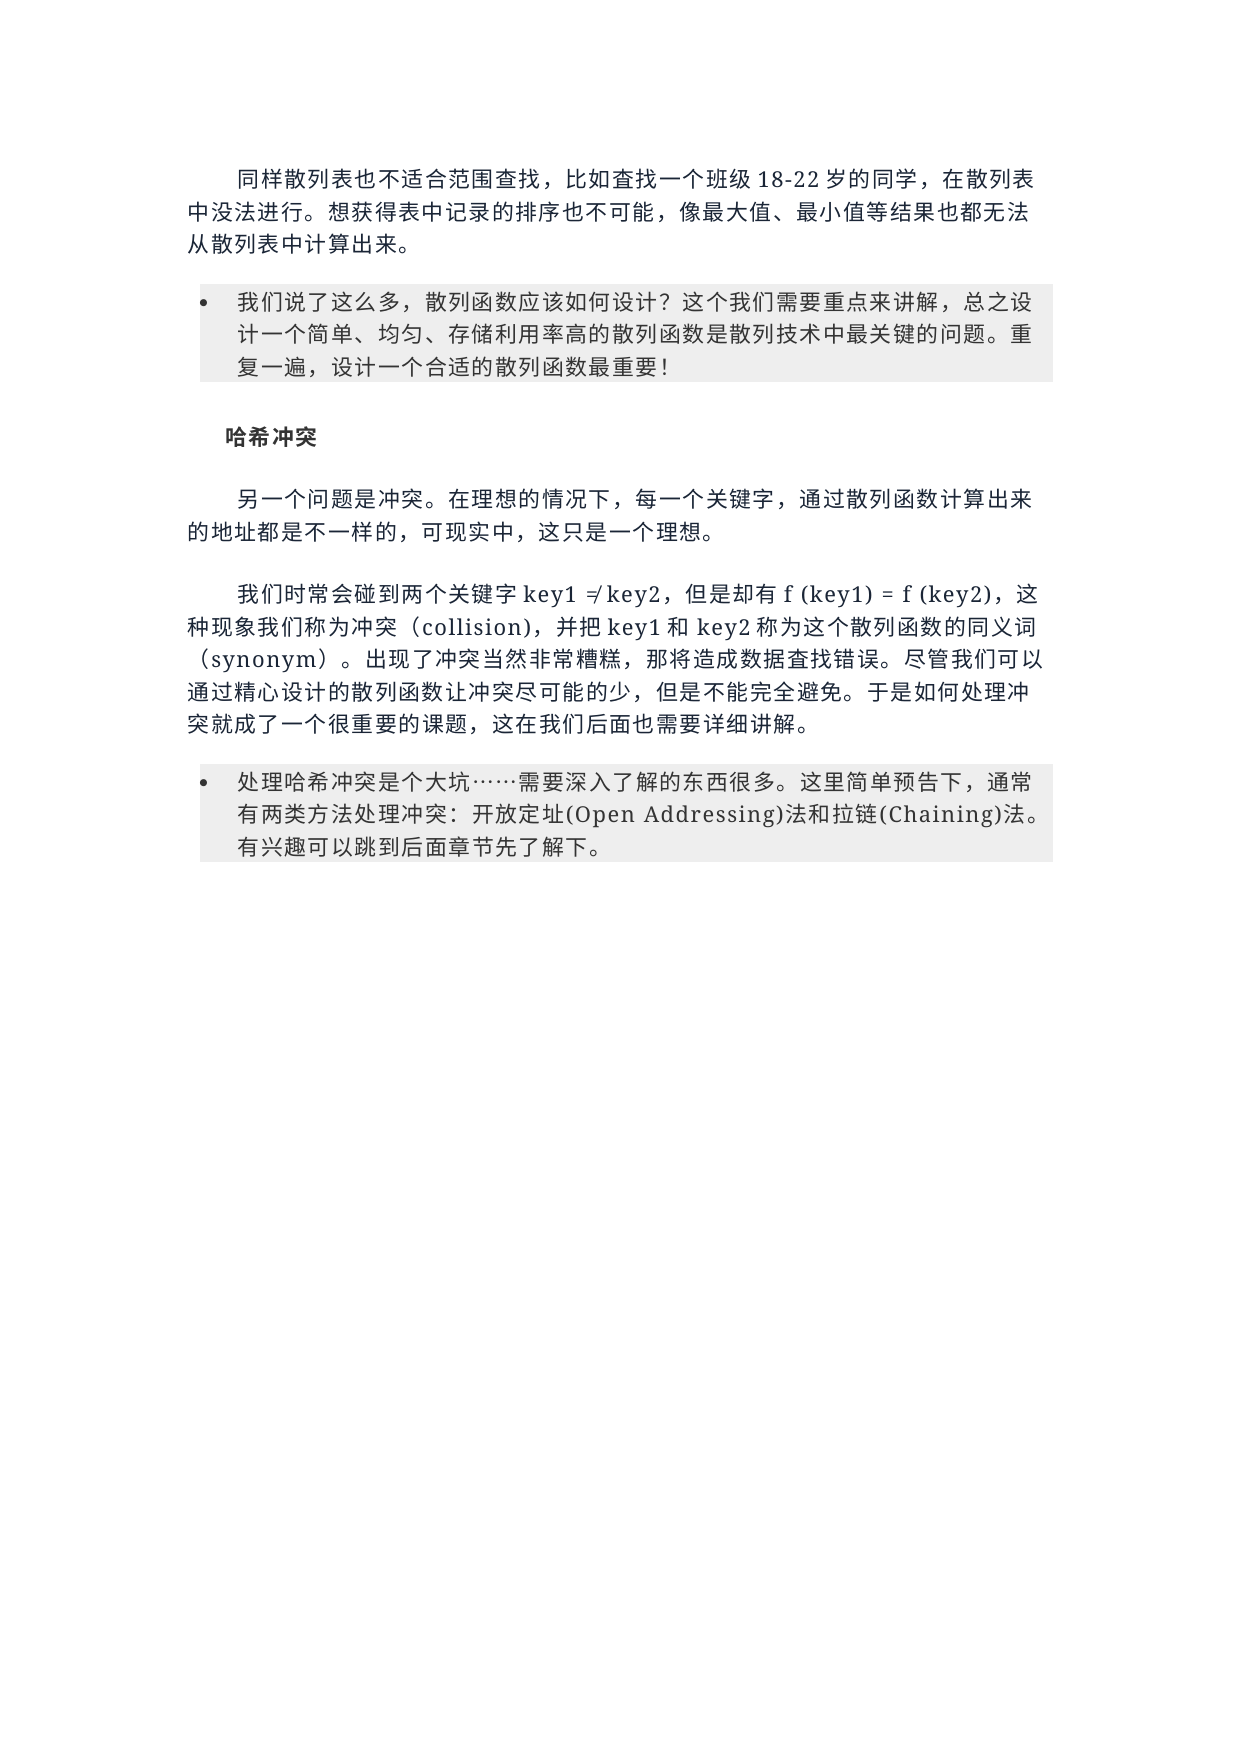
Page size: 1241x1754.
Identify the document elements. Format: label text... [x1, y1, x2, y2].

list 我们说了这么多，散列函数应该如何设计？这个我们需要重点来讲解，总之设计一个简单、均匀、存储利用率高的散列函数是散列技术中最关键的问题。重复一遍，设计一个合适的散列函数最重要！ [200, 284, 1053, 382]
text 哈希冲突 [187, 419, 1053, 452]
list 处理哈希冲突是个大坑……需要深入了解的东西很多。这里简单预告下，通常有两类方法处理冲突：开放定址(Open Addressing)法和拉链(Chaining)法。有兴趣可以跳到后面章节先了解下。 [200, 764, 1053, 862]
text 同样散列表也不适合范围查找，比如査找一个班级18-22岁的同学，在散列表中没法进行。想获得表中记录的排序也不可能，像最大值、最小值等结果也都无法从散列表中计算出来。 [187, 162, 1053, 259]
text 另一个问题是冲突。在理想的情况下，每一个关键字，通过散列函数计算出来的地址都是不一样的，可现实中，这只是一个理想。 [187, 482, 1053, 547]
text 我们时常会碰到两个关键字key1 ≠ key2，但是却有f (key1) = f (key2)，这种现象我们称为冲突（collision)，并把key1和 key2称为这个散列函数的同义词（synonym）。出现了冲突当然非常糟糕，那将造成数据査找错误。尽管我们可以通过精心设计的散列函数让冲突尽可能的少，但是不能完全避免。于是如何处理冲突就成了一个很重要的课题，这在我们后面也需要详细讲解。 [187, 577, 1053, 739]
